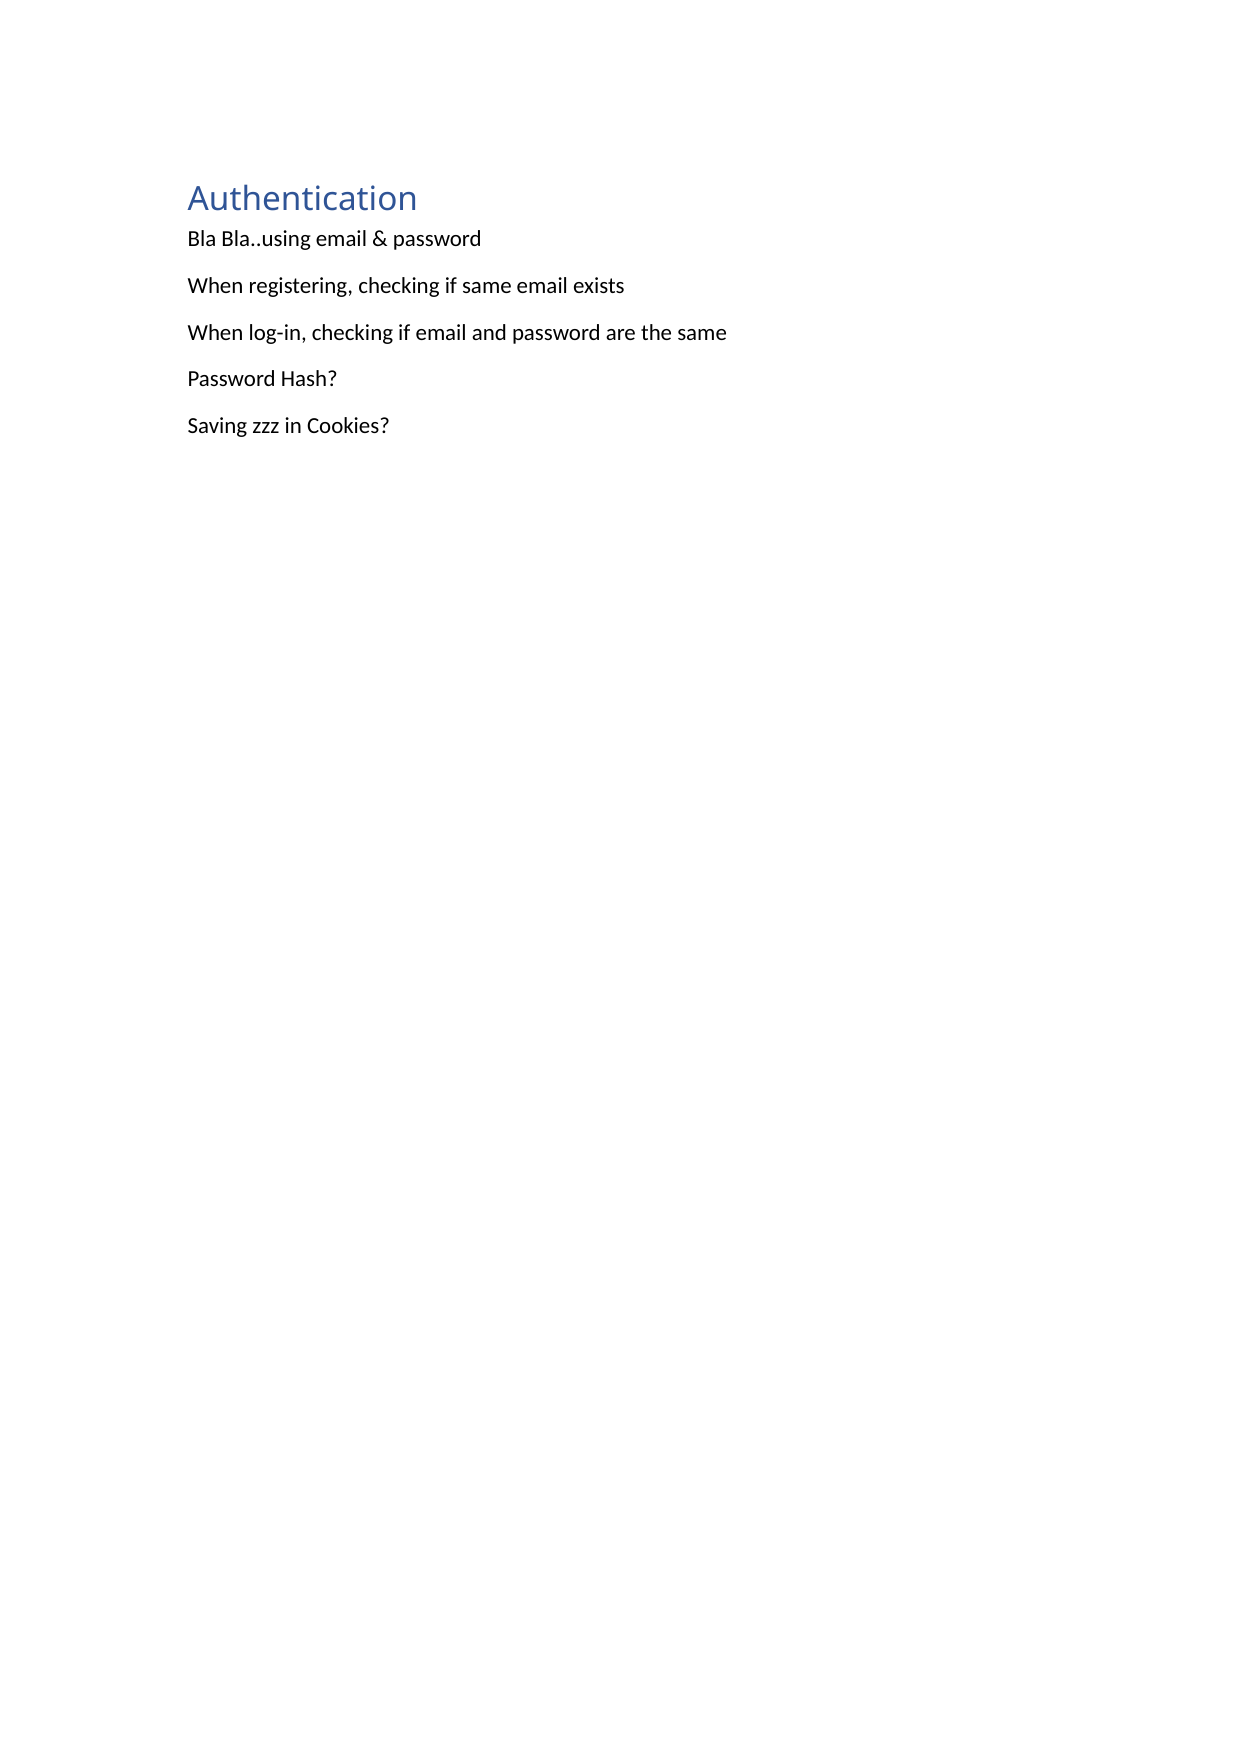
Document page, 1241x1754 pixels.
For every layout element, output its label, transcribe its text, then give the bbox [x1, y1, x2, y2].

text When registering, checking if same email exists [187, 271, 1053, 299]
text When log-in, checking if email and password are the same [187, 318, 1053, 346]
subtitle Authentication [187, 175, 1053, 220]
text Password Hash? [187, 364, 1053, 393]
text Bla Bla..using email & password [187, 224, 1053, 252]
text Saving zzz in Cookies? [187, 411, 1053, 439]
